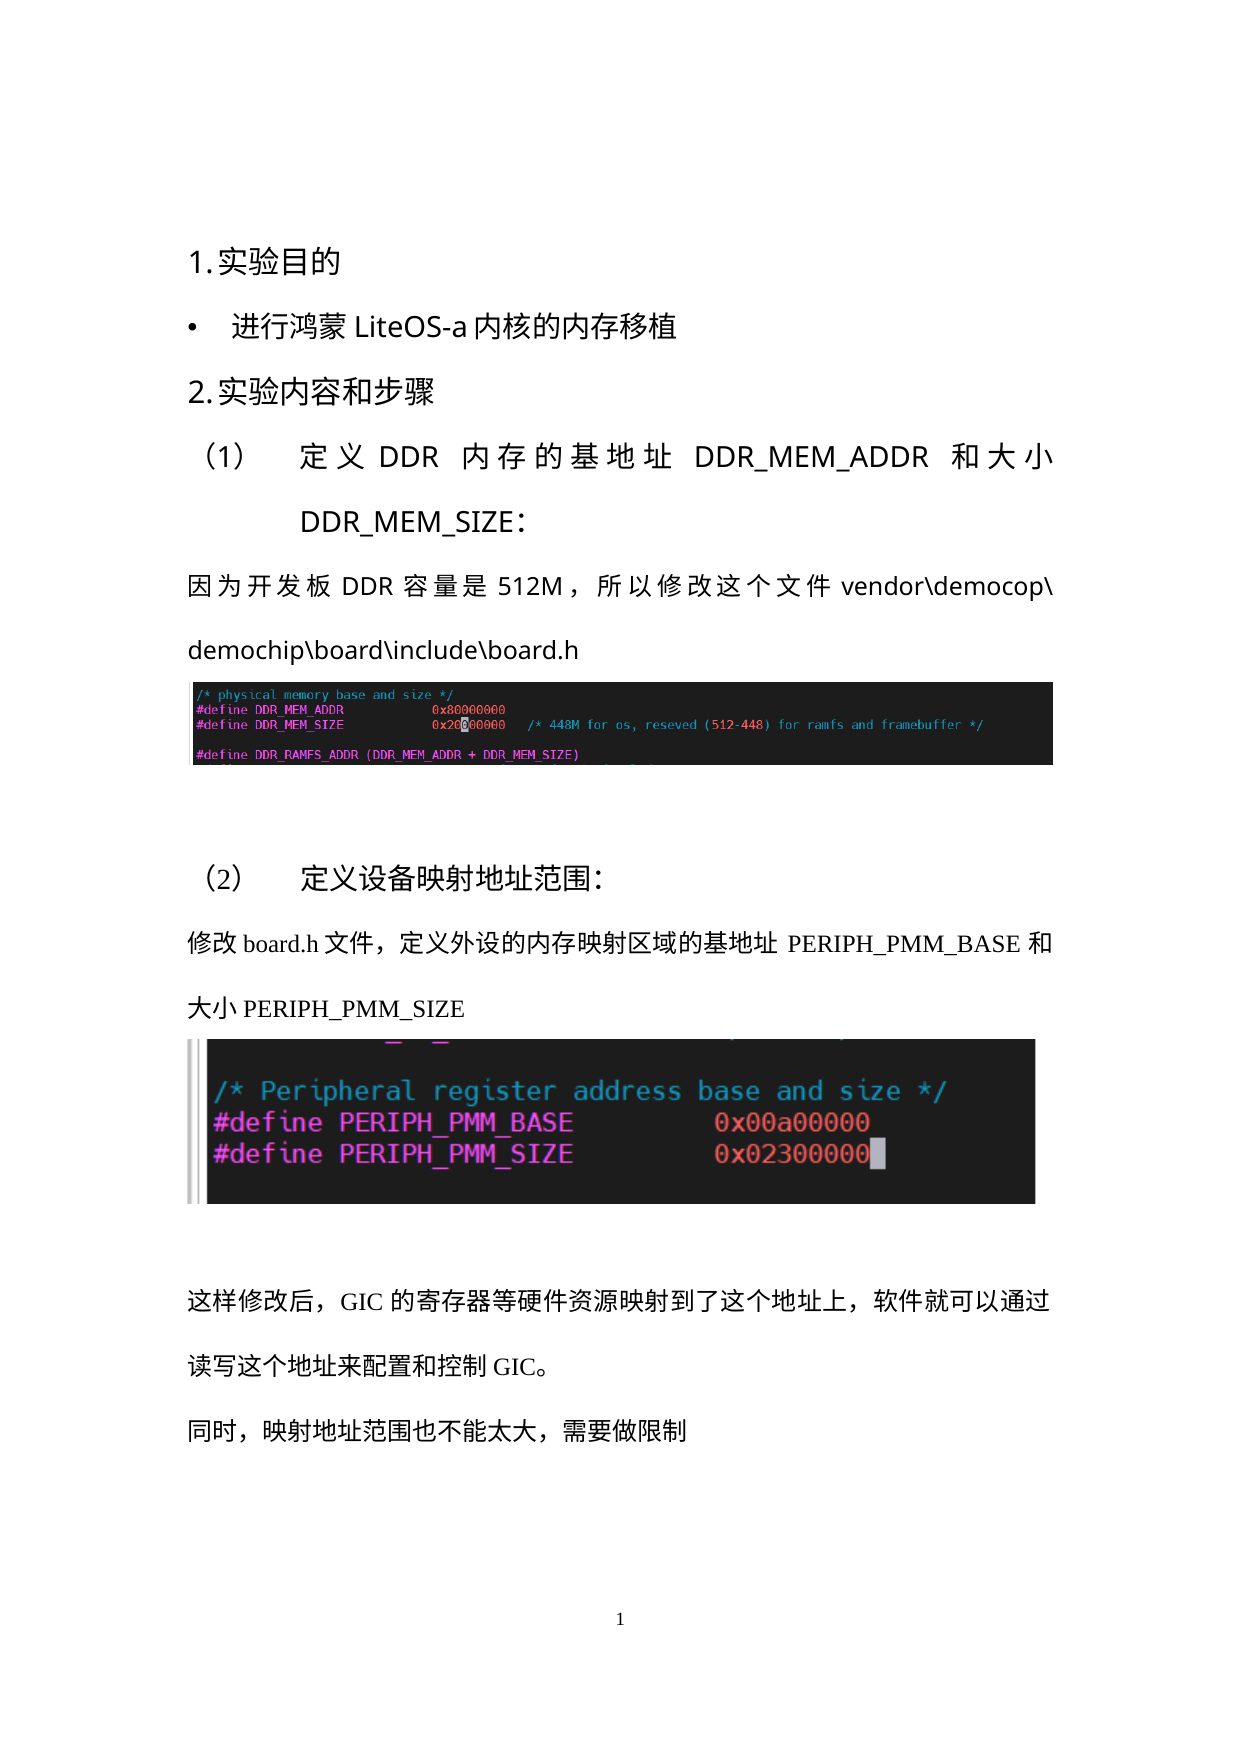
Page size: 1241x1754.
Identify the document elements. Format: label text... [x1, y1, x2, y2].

list 定义设备映射地址范围： [187, 844, 1053, 909]
list 实验内容和步骤 [187, 357, 1053, 422]
list 定义DDR 内存的基地址 DDR_MEM_ADDR 和大小 DDR_MEM_SIZE： [187, 422, 1053, 552]
picture [187, 682, 1053, 765]
list 进行鸿蒙LiteOS-a内核的内存移植 [187, 292, 1053, 357]
text 因为开发板DDR容量是512M，所以修改这个文件vendor\democop\demochip\board\include\board.h [187, 552, 1053, 682]
text 这样修改后，GIC 的寄存器等硬件资源映射到了这个地址上，软件就可以通过读写这个地址来配置和控制 GIC。 [187, 1267, 1053, 1397]
text 修改board.h文件，定义外设的内存映射区域的基地址 PERIPH_PMM_BASE 和大小 PERIPH_PMM_SIZE [187, 909, 1053, 1039]
list 实验目的 [187, 227, 1053, 292]
picture [187, 1039, 1036, 1204]
text 同时，映射地址范围也不能太大，需要做限制 [187, 1397, 1053, 1462]
